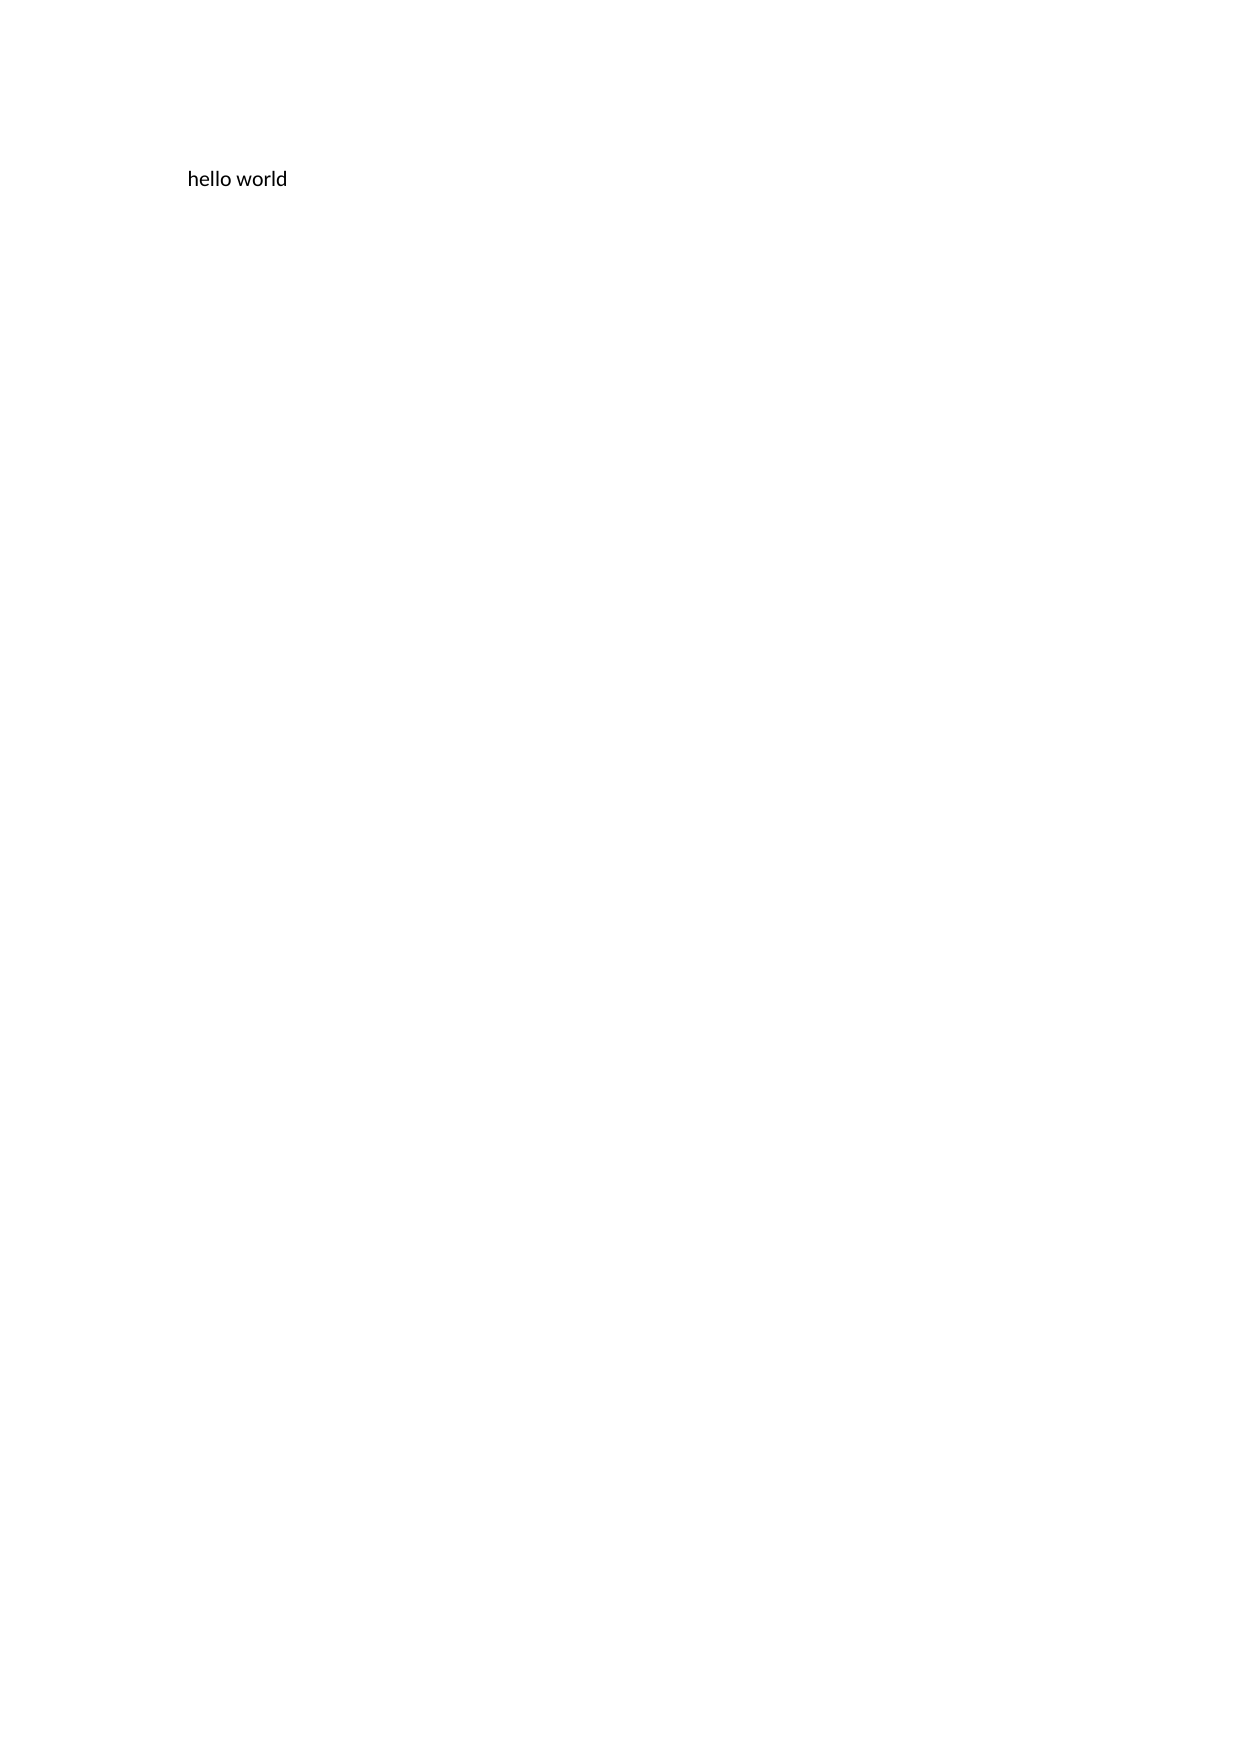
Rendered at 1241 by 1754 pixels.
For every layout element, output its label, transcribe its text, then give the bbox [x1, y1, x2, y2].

text hello world [187, 162, 1053, 194]
